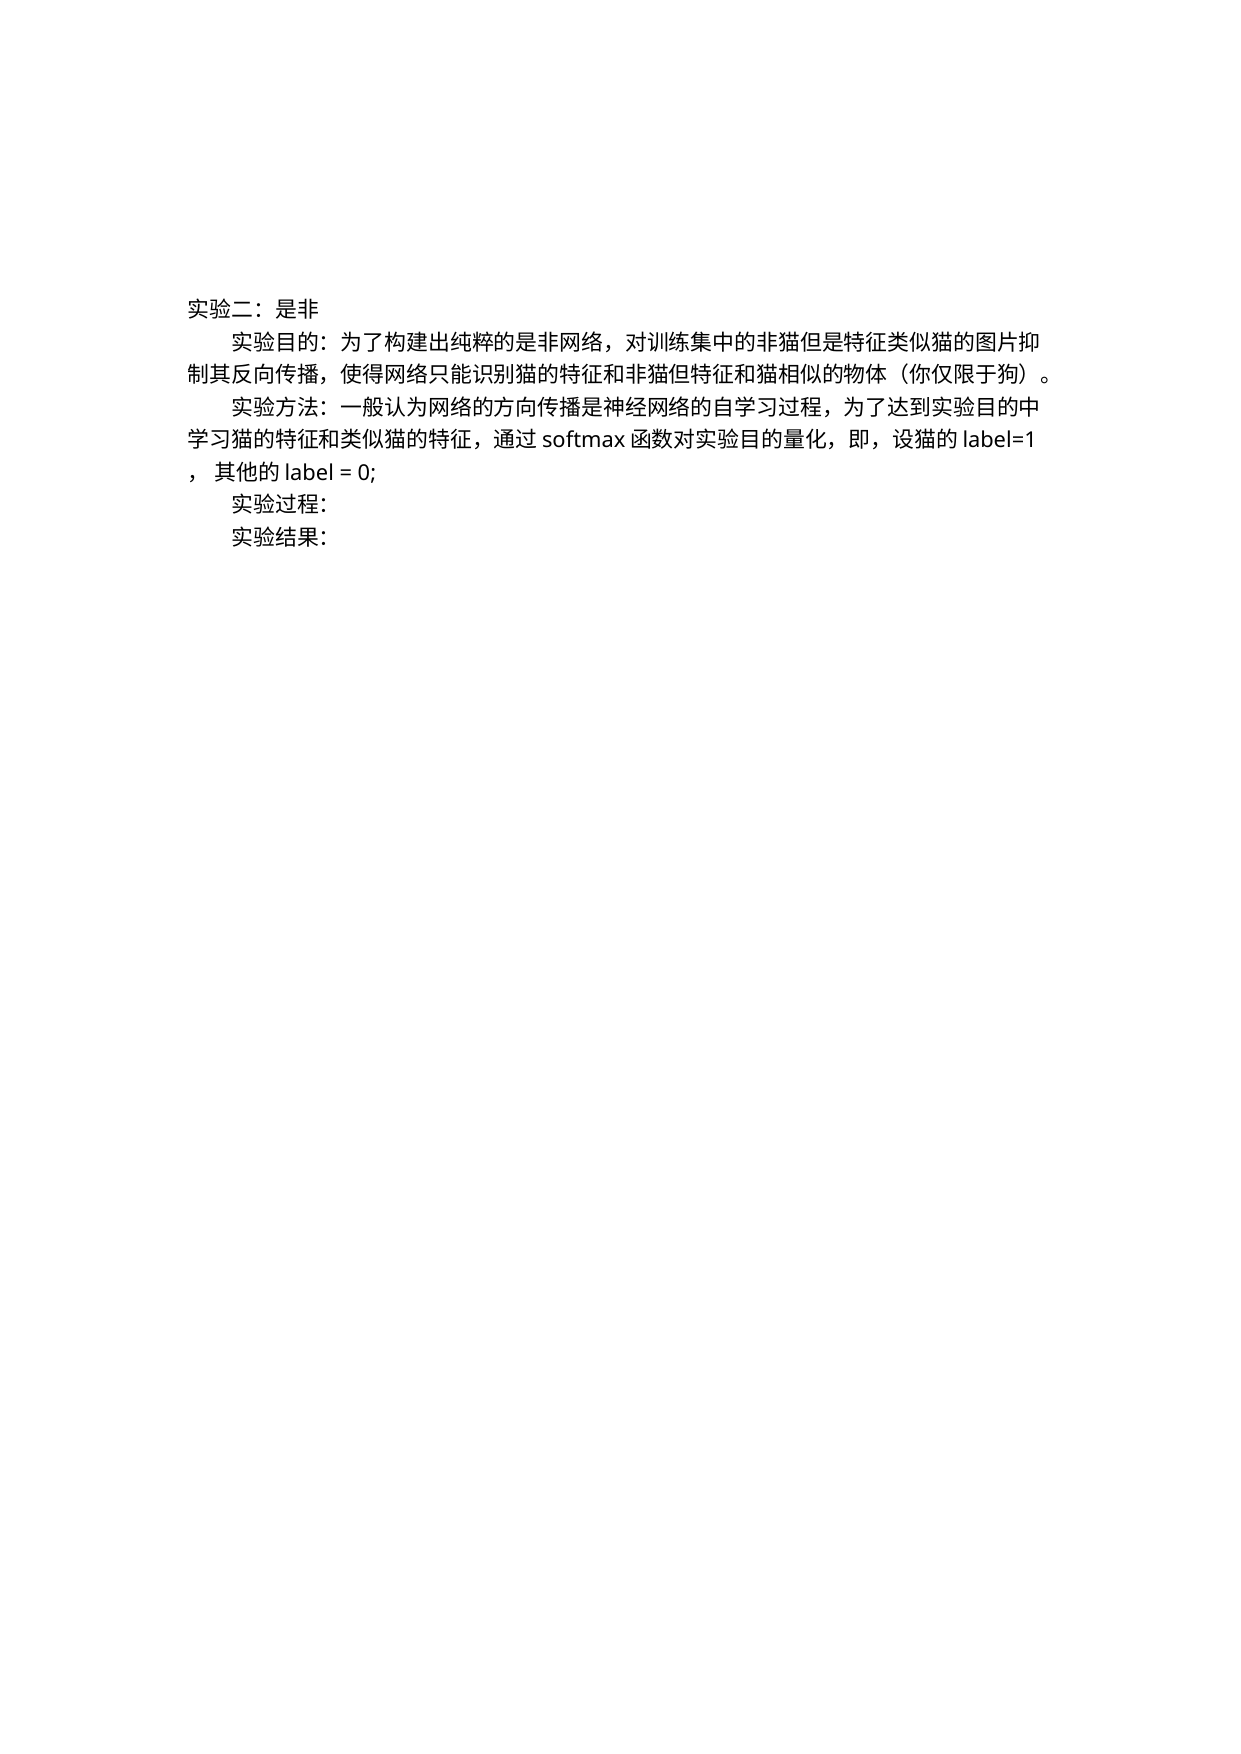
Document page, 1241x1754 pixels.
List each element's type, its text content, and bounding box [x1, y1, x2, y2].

text 实验方法：一般认为网络的方向传播是神经网络的自学习过程，为了达到实验目的中学习猫的特征和类似猫的特征，通过softmax函数对实验目的量化，即，设猫的label=1 ， 其他的label = 0; [187, 389, 1053, 487]
text 实验过程： [187, 487, 1053, 519]
text 实验结果： [187, 519, 1053, 552]
text 实验目的：为了构建出纯粹的是非网络，对训练集中的非猫但是特征类似猫的图片抑制其反向传播，使得网络只能识别猫的特征和非猫但特征和猫相似的物体（你仅限于狗）。 [187, 324, 1053, 389]
text 实验二：是非 [187, 292, 1053, 324]
